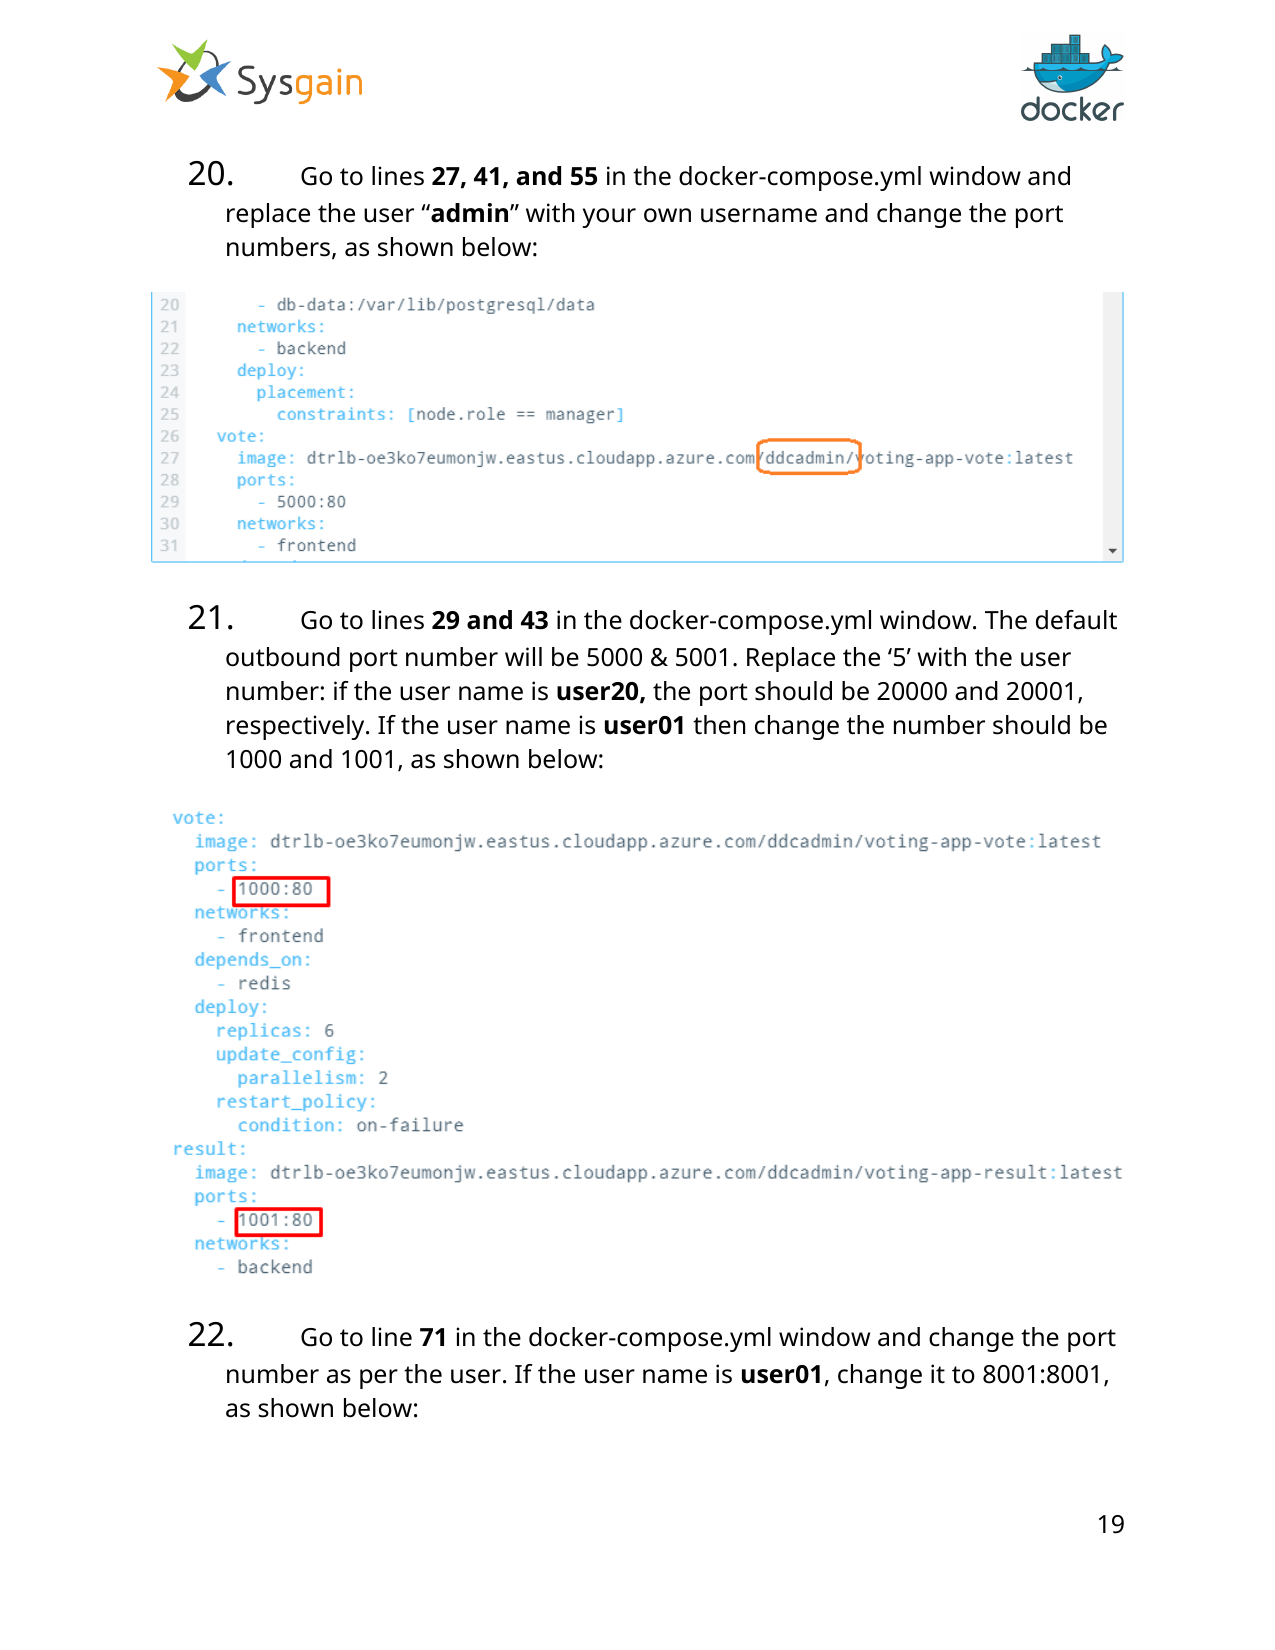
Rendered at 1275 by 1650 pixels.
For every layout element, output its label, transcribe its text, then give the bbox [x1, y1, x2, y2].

list Go to line 71 in the docker-compose.yml window and change the port number as per the user. If the user name is user01, change it to 8001:8001, as shown below: [187, 1311, 1125, 1425]
list Go to lines 27, 41, and 55 in the docker-compose.yml window and replace the user “admin” with your own username and change the port numbers, as shown below: [187, 150, 1125, 263]
picture [150, 804, 1125, 1282]
picture [1019, 32, 1125, 124]
picture [150, 292, 1125, 565]
picture [150, 24, 368, 119]
list Go to lines 29 and 43 in the docker-compose.yml window. The default outbound port number will be 5000 & 5001. Replace the ‘5’ with the user number: if the user name is user20, the port should be 20000 and 20001, respectively. If the user name is user01 then change the number should be 1000 and 1001, as shown below: [187, 594, 1125, 775]
